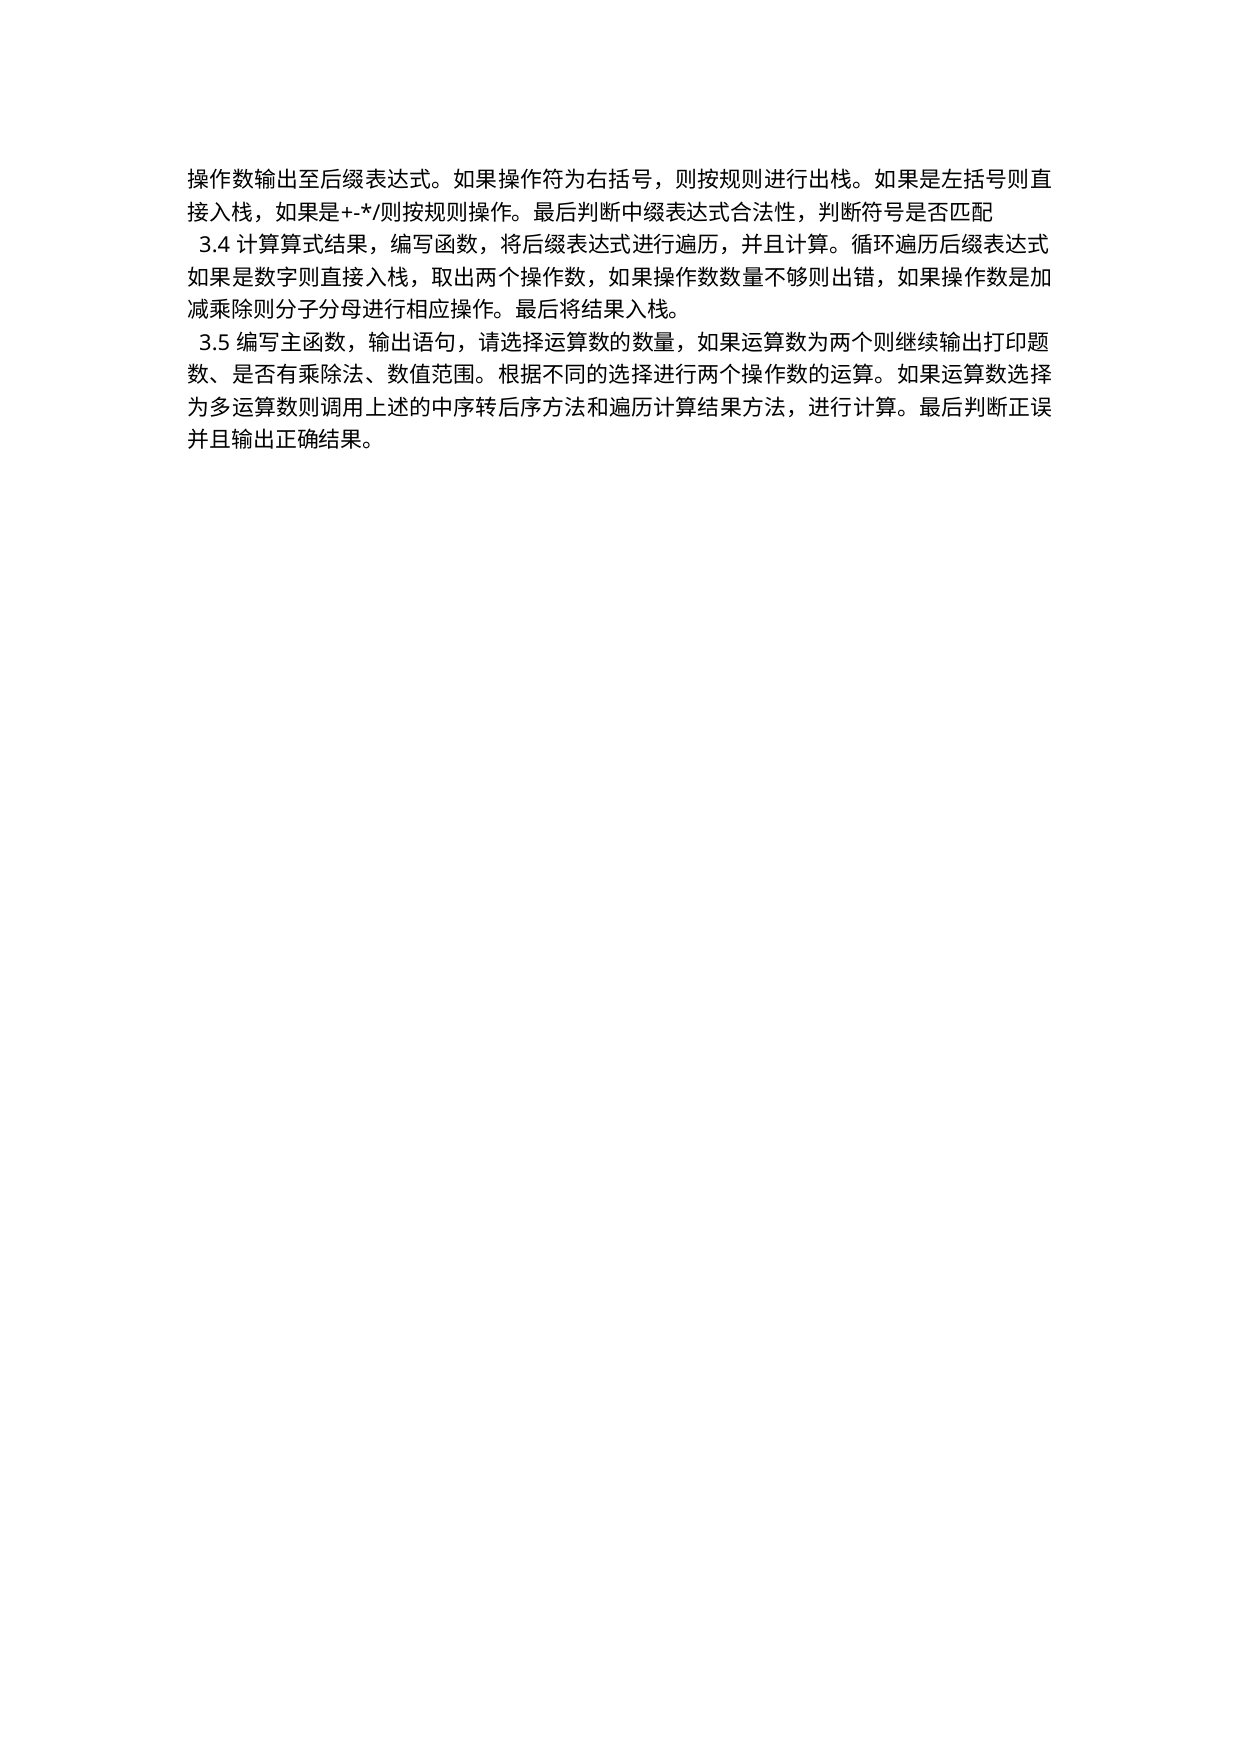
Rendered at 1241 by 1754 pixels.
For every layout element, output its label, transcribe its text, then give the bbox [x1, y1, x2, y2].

text 3.5 编写主函数，输出语句，请选择运算数的数量，如果运算数为两个则继续输出打印题数、是否有乘除法、数值范围。根据不同的选择进行两个操作数的运算。如果运算数选择为多运算数则调用上述的中序转后序方法和遍历计算结果方法，进行计算。最后判断正误并且输出正确结果。 [187, 324, 1053, 454]
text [187, 162, 1053, 227]
text 3.4 计算算式结果，编写函数，将后缀表达式进行遍历，并且计算。循环遍历后缀表达式如果是数字则直接入栈，取出两个操作数，如果操作数数量不够则出错，如果操作数是加减乘除则分子分母进行相应操作。最后将结果入栈。 [187, 227, 1053, 324]
